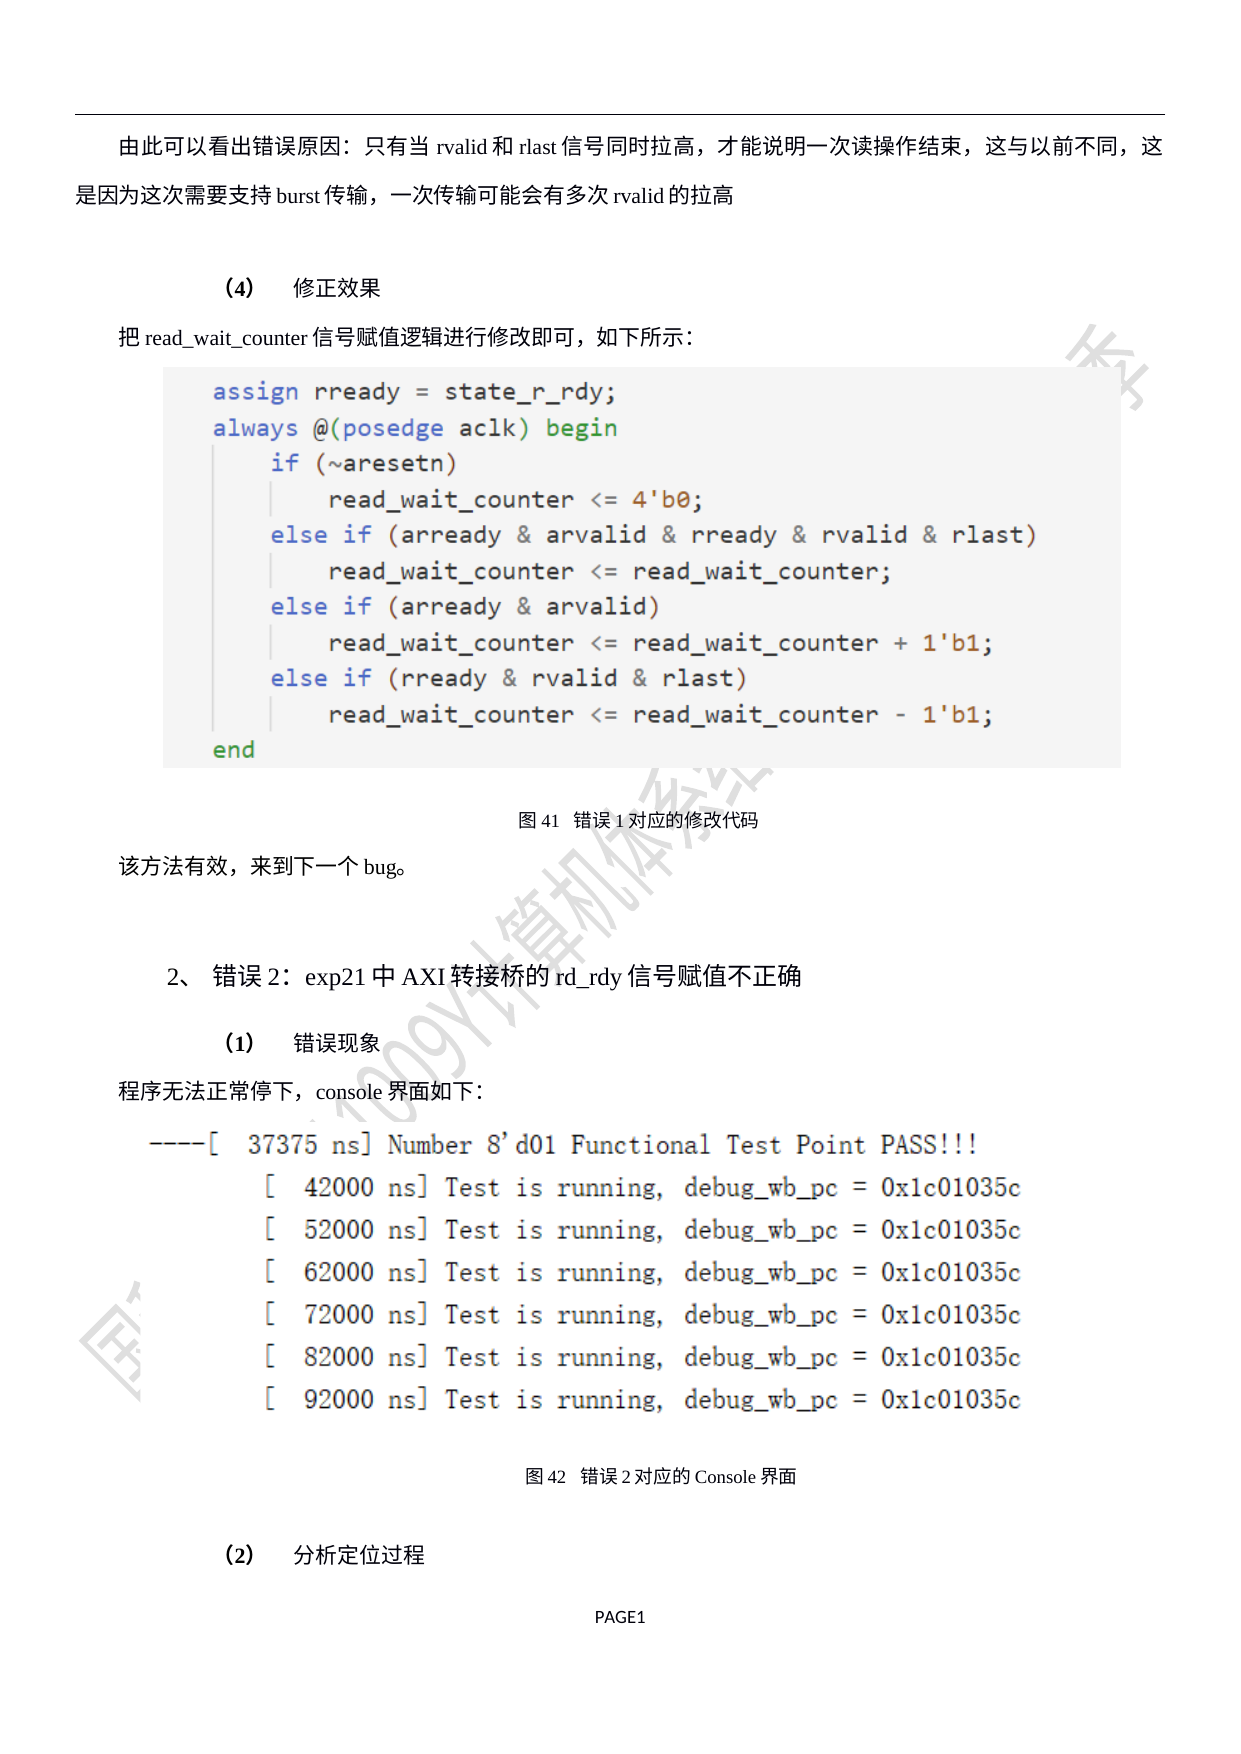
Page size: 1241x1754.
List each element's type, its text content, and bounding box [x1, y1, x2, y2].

text 该方法有效，来到下一个bug。 [75, 849, 1165, 881]
list 分析定位过程 [212, 1537, 1165, 1570]
text 图42 错误2对应的Console界面 [157, 1459, 1165, 1492]
text 把read_wait_counter信号赋值逻辑进行修改即可，如下所示： [75, 319, 1165, 352]
list 错误现象 [212, 1025, 1165, 1058]
picture [140, 1122, 1144, 1418]
text 程序无法正常停下，console界面如下： [75, 1074, 1165, 1106]
picture [163, 367, 1121, 768]
list 修正效果 [212, 271, 1165, 303]
text 图41 错误1对应的修改代码 [75, 803, 1165, 835]
list 错误2：exp21中AXI转接桥的rd_rdy信号赋值不正确 [167, 942, 1165, 1007]
text 由此可以看出错误原因：只有当rvalid和rlast信号同时拉高，才能说明一次读操作结束，这与以前不同，这是因为这次需要支持burst传输，一次传输可能会有多次rvalid的拉高 [75, 129, 1165, 210]
